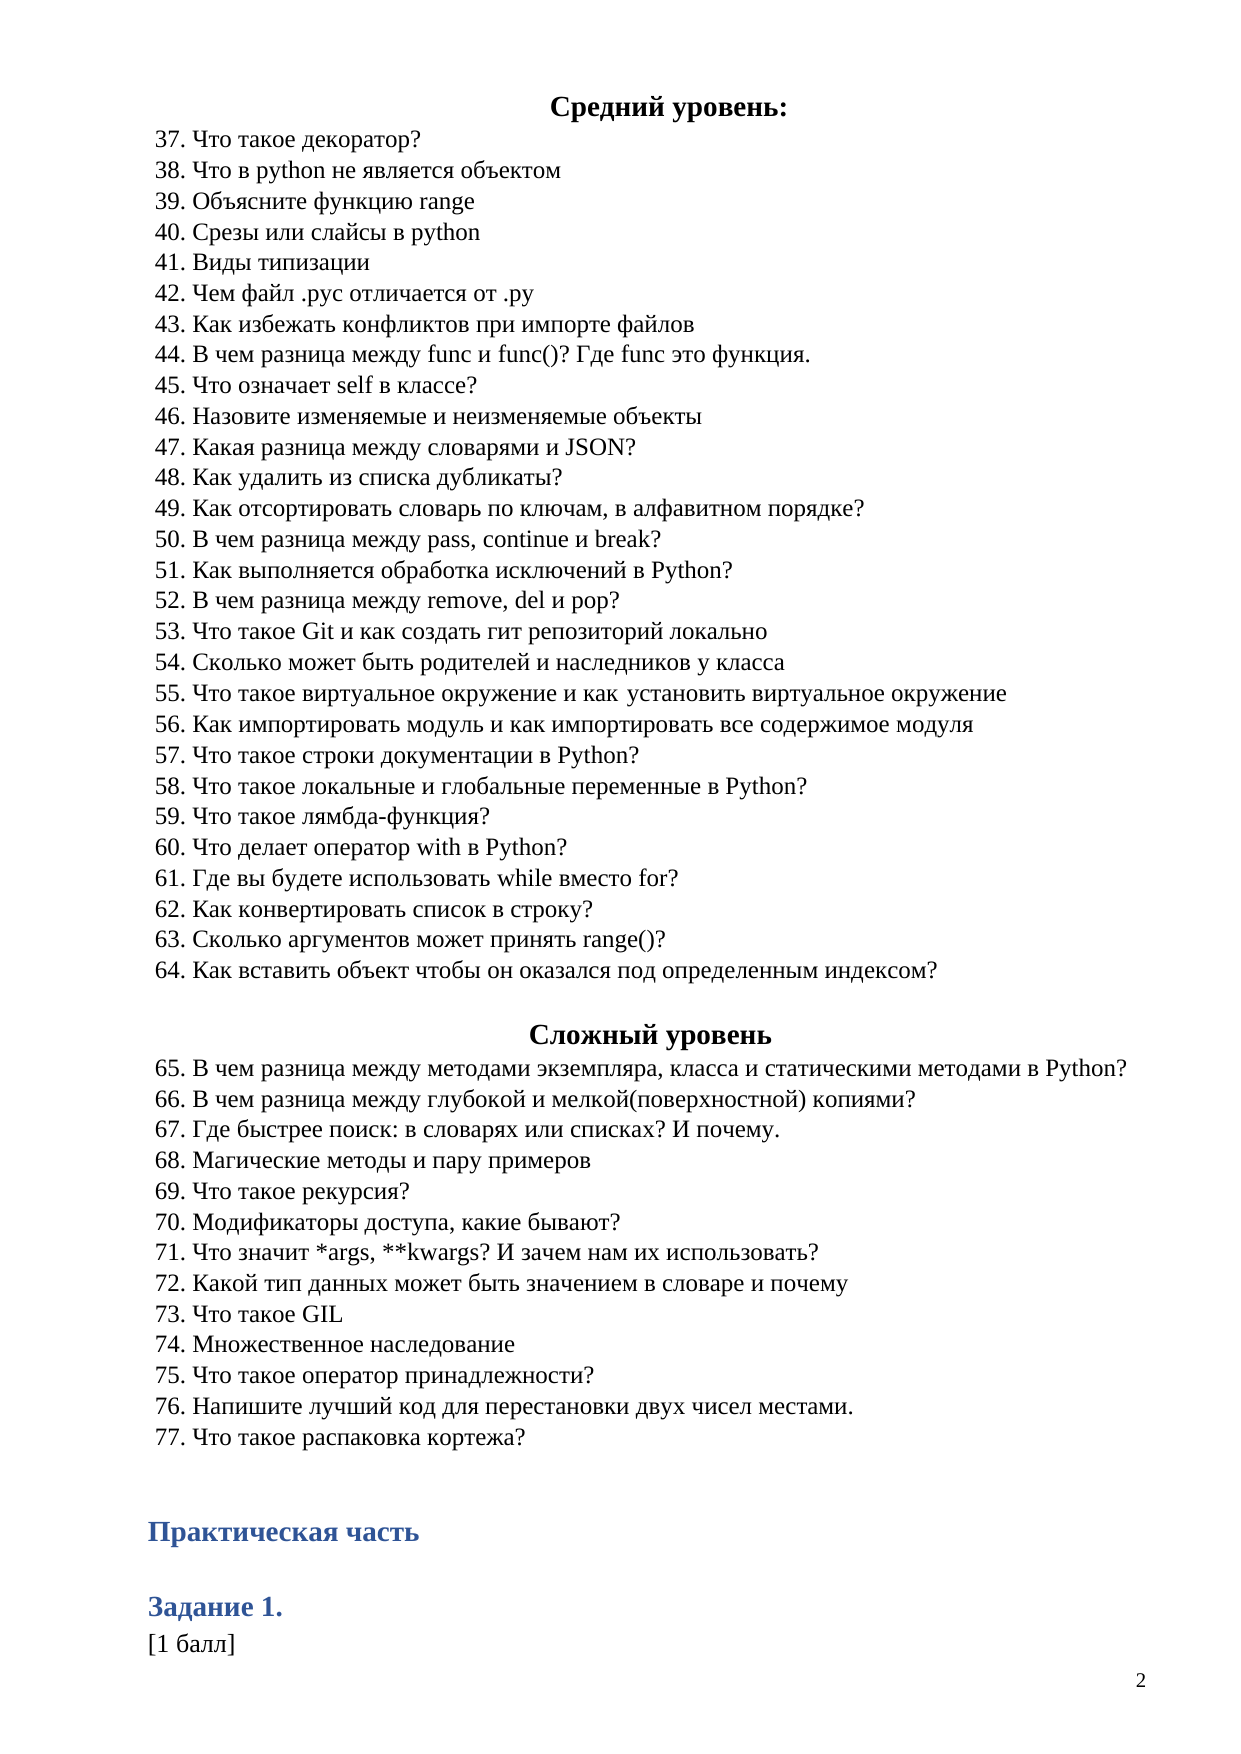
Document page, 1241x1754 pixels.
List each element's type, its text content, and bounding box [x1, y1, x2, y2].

list Cрезы или слайсы в python [154, 217, 1146, 245]
text Сложный уровень [154, 1017, 1146, 1050]
list Какой тип данных может быть значением в словаре и почему [154, 1268, 1146, 1297]
list Магические методы и пару примеров [154, 1145, 1146, 1174]
list Что такое GIL [154, 1299, 1146, 1328]
list Что такое лямбда-функция? [154, 801, 1146, 830]
list Что такое рекурсия? [154, 1176, 1146, 1205]
list Что такое строки документации в Python? [154, 740, 1146, 769]
list Что такое локальные и глобальные переменные в Python? [154, 771, 1146, 799]
list Как импортировать модуль и как импортировать все содержимое модуля [154, 709, 1146, 738]
list Сколько может быть родителей и наследников у класса [154, 647, 1146, 676]
list Назовите изменяемые и неизменяемые объекты [154, 401, 1146, 430]
list Напишите лучший код для перестановки двух чисел местами. [154, 1391, 1146, 1420]
list Средний уровень: [192, 89, 1146, 122]
list Как выполняется обработка исключений в Python? [154, 555, 1146, 583]
list В чем разница между глубокой и мелкой(поверхностной) копиями? [154, 1084, 1146, 1112]
list Как вставить объект чтобы он оказался под определенным индексом? [154, 955, 1146, 984]
list В чем разница между pass, continue и break? [154, 524, 1146, 553]
list В чем разница между методами экземпляра, класса и статическими методами в Python? [154, 1053, 1146, 1082]
list Что такое оператор принадлежности? [154, 1360, 1146, 1389]
list Что такое виртуальное окружение и как установить виртуальное окружение [154, 678, 1146, 706]
list В чем разница между func и func()? Где func это функция. [154, 339, 1146, 368]
list Что в python не является объектом [154, 155, 1146, 184]
list Что такое декоратор? [154, 124, 1146, 153]
text Задание 1. [148, 1589, 1152, 1623]
list Что такое Git и как создать гит репозиторий локально [154, 616, 1146, 645]
list Что означает self в классе? [154, 370, 1146, 399]
list Сколько аргументов может принять range()? [154, 924, 1146, 953]
text [1 балл] [148, 1628, 1152, 1658]
list Виды типизации [154, 247, 1146, 276]
list Что значит *args, **kwargs? И зачем нам их использовать? [154, 1237, 1146, 1266]
list Чем файл .pyc отличается от .py [154, 278, 1146, 307]
list Где вы будете использовать while вместо for? [154, 863, 1146, 892]
list Что делает оператор with в Python? [154, 832, 1146, 861]
list В чем разница между remove, del и pop? [154, 585, 1146, 614]
list Как избежать конфликтов при импорте файлов [154, 309, 1146, 338]
list Множественное наследование [154, 1329, 1146, 1358]
list Объясните функцию range [154, 186, 1146, 215]
list Модификаторы доступа, какие бывают? [154, 1207, 1146, 1235]
list Как удалить из списка дубликаты? [154, 462, 1146, 491]
list Как отсортировать словарь по ключам, в алфавитном порядке? [154, 493, 1146, 522]
list Что такое распаковка кортежа? [154, 1422, 1146, 1451]
list Где быстрее поиск: в словарях или списках? И почему. [154, 1114, 1146, 1143]
list Какая разница между словарями и JSON? [154, 432, 1146, 461]
list Как конвертировать список в строку? [154, 894, 1146, 922]
text Практическая часть [148, 1514, 1152, 1548]
